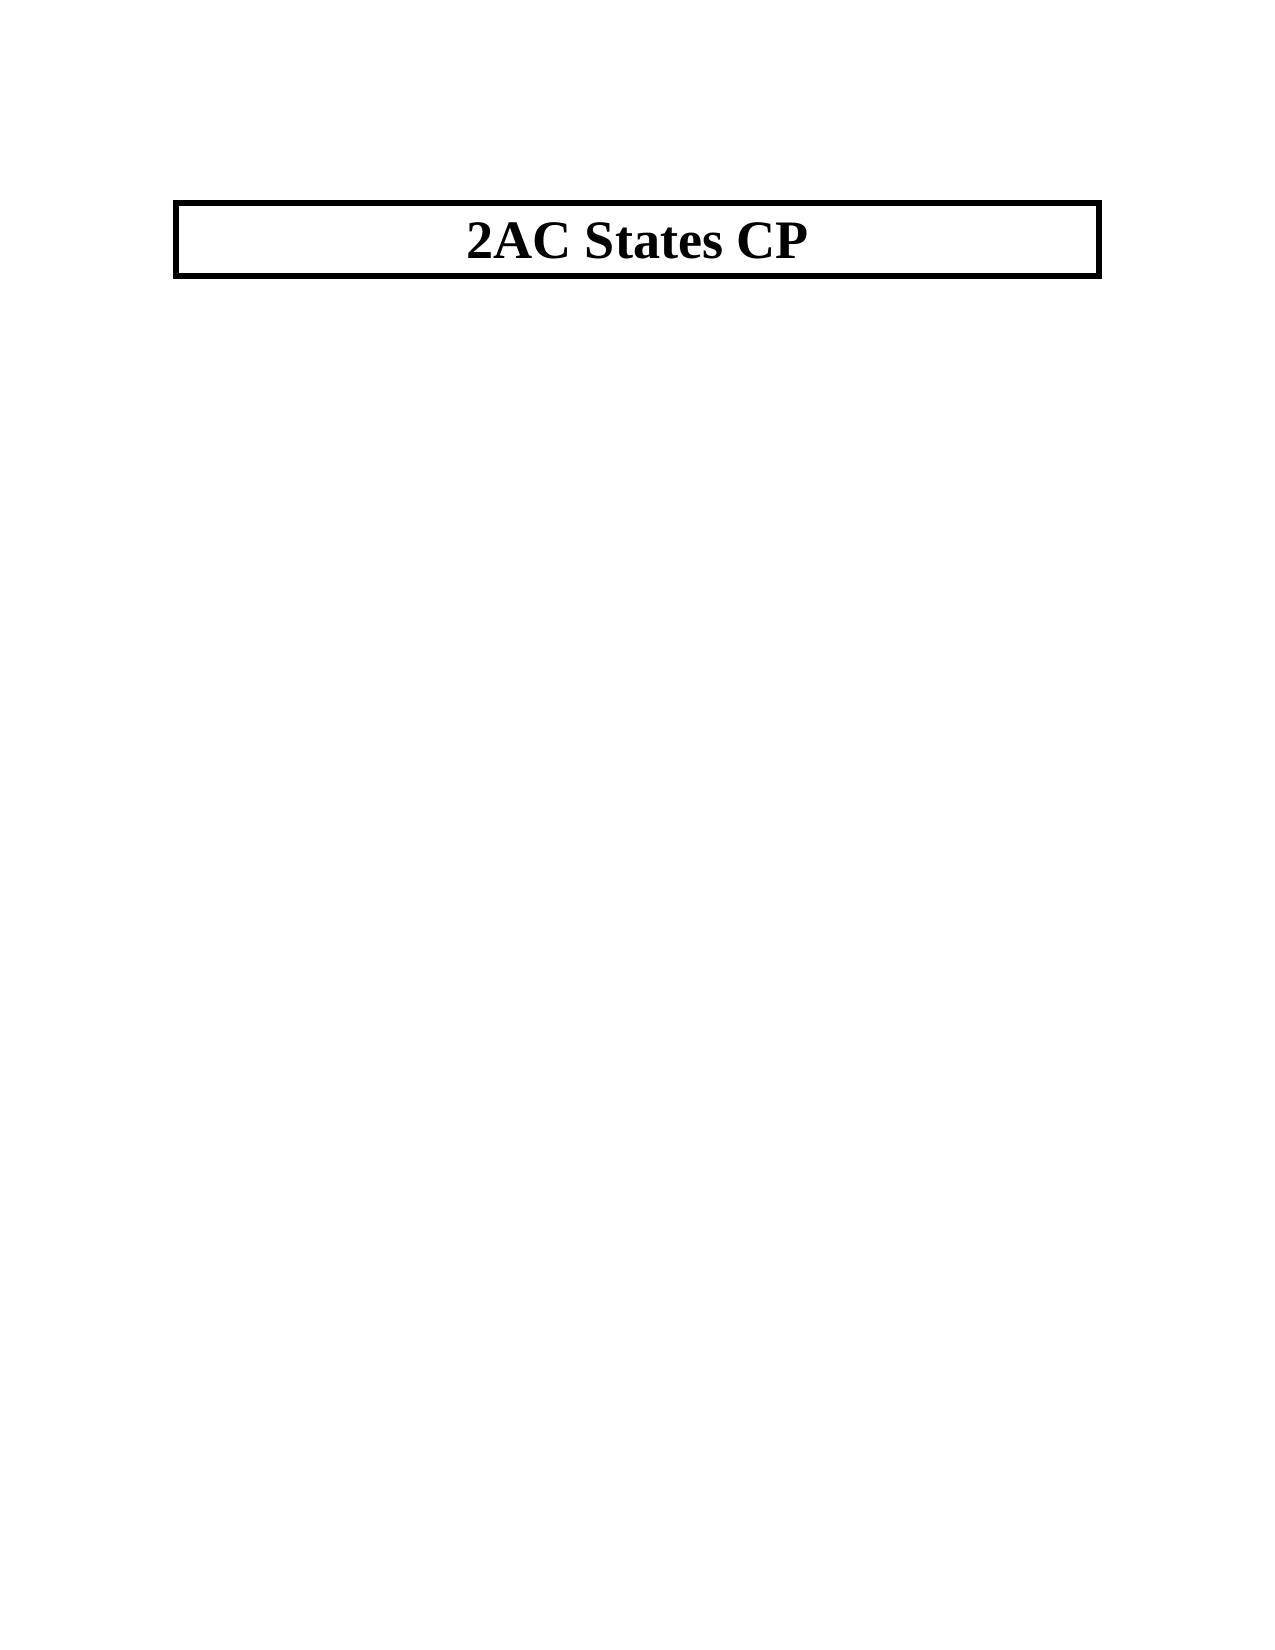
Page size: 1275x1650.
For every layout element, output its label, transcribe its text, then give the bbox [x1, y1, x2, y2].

subtitle 2AC States CP [179, 206, 1096, 273]
